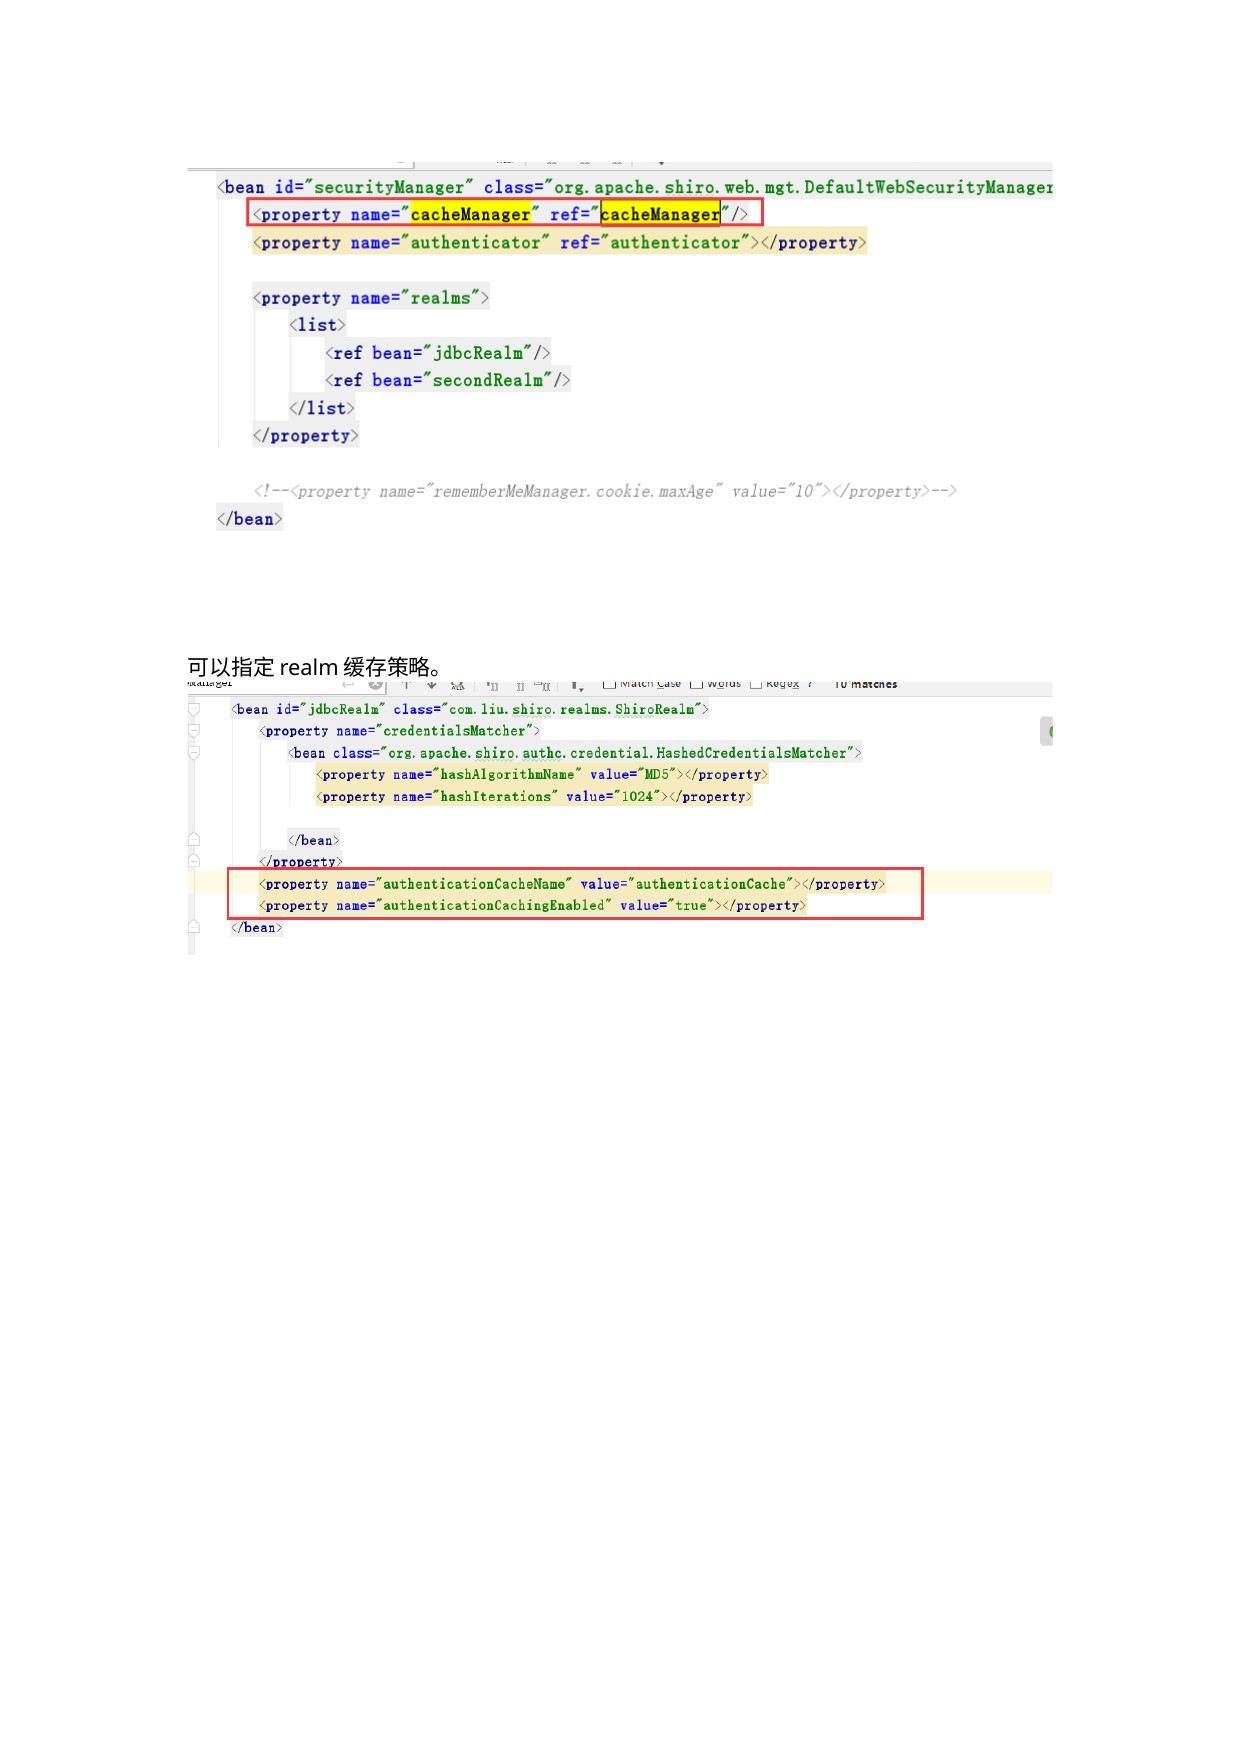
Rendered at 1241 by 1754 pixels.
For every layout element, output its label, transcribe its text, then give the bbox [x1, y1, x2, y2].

picture [187, 162, 1053, 554]
picture [187, 682, 1053, 955]
text 可以指定realm缓存策略。 [187, 649, 1053, 682]
